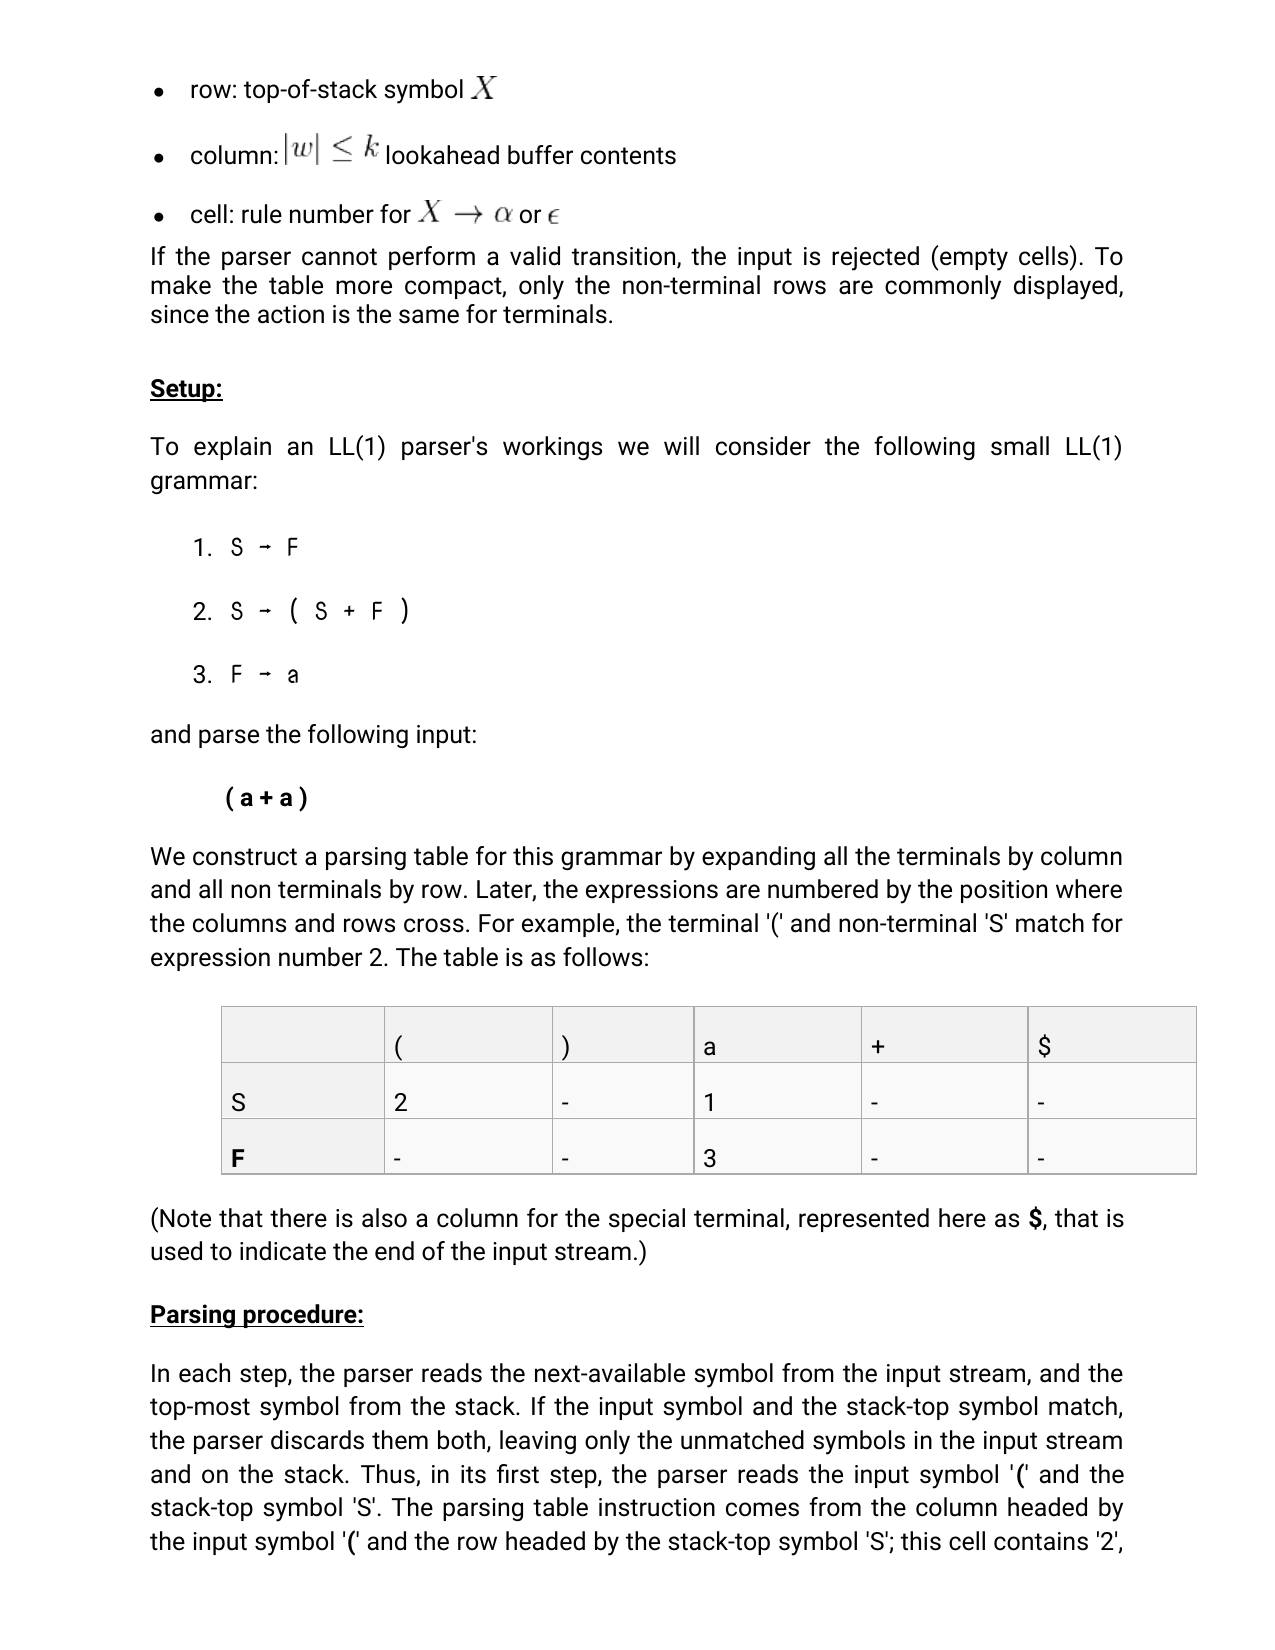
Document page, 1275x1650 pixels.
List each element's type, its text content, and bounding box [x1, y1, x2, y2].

picture [285, 133, 379, 165]
table_cell F [222, 1119, 384, 1173]
table_cell 1 [695, 1063, 861, 1117]
table_cell - [862, 1119, 1027, 1173]
picture [470, 76, 498, 99]
table_cell - [553, 1119, 693, 1173]
table_cell 3 [695, 1119, 861, 1173]
list row: top-of-stack symbol [152, 75, 1125, 104]
table_header ) [553, 1007, 693, 1062]
table_cell - [553, 1063, 693, 1117]
table_cell - [1029, 1063, 1196, 1117]
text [150, 1359, 1125, 1556]
subtitle Parsing procedure: [150, 1300, 1125, 1330]
table_cell - [1029, 1119, 1196, 1173]
picture [547, 209, 560, 224]
text If the parser cannot perform a valid transition, the input is rejected (empty cells). To make the table more compact, only the non-terminal rows are commonly displayed, since the action is the same for terminals. [150, 242, 1125, 330]
text We construct a parsing table for this grammar by expanding all the terminals by column and all non terminals by row. Later, the expressions are numbered by the position where the columns and rows cross. For example, the terminal '(' and non-terminal 'S' match for expression number 2. The table is as follows: [150, 842, 1125, 972]
table_cell S [222, 1063, 384, 1117]
table_cell - [385, 1119, 552, 1173]
table_header a [695, 1007, 861, 1062]
text and parse the following input: [150, 721, 1125, 750]
table_cell - [862, 1063, 1027, 1117]
table_header + [862, 1007, 1027, 1062]
table_header ( [385, 1007, 552, 1062]
table_header $ [1029, 1007, 1196, 1062]
list F → a [192, 657, 1125, 692]
list cell: rule number for or [152, 200, 1125, 229]
list column: lookahead buffer contents [152, 133, 1125, 171]
list S → F [192, 529, 1125, 564]
subtitle Setup: [150, 374, 1125, 403]
list S → ( S + F ) [192, 593, 1125, 628]
table_cell 2 [385, 1063, 552, 1117]
text (Note that there is also a column for the special terminal, represented here as $, that is used to indicate the end of the input stream.) [150, 1204, 1125, 1267]
text To explain an LL(1) parser's workings we will consider the following small LL(1) grammar: [150, 432, 1125, 495]
picture [417, 200, 513, 224]
text ( a + a ) [225, 783, 1125, 813]
table_header [222, 1007, 384, 1062]
